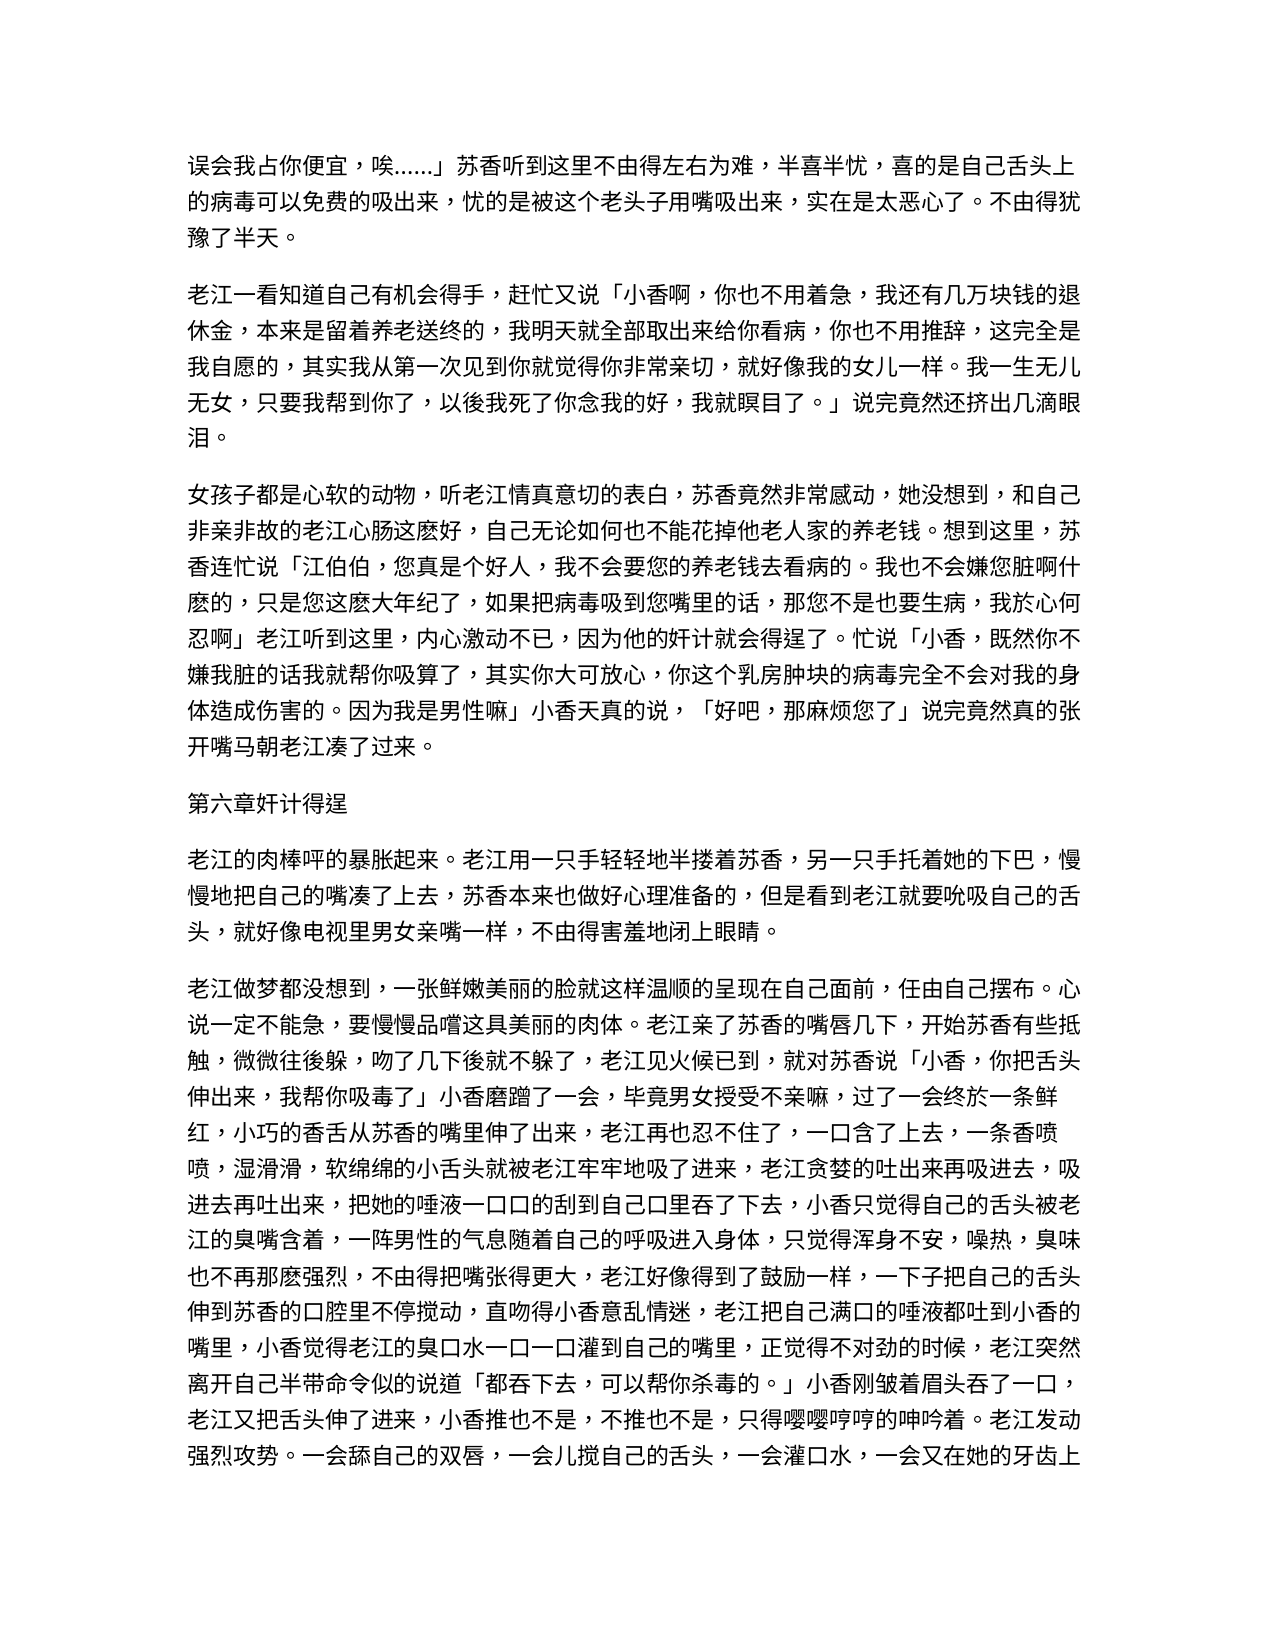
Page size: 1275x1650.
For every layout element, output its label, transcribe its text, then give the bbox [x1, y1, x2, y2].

text 女孩子都是心软的动物，听老江情真意切的表白，苏香竟然非常感动，她没想到，和自己非亲非故的老江心肠这麽好，自己无论如何也不能花掉他老人家的养老钱。想到这里，苏香连忙说「江伯伯，您真是个好人，我不会要您的养老钱去看病的。我也不会嫌您脏啊什麽的，只是您这麽大年纪了，如果把病毒吸到您嘴里的话，那您不是也要生病，我於心何忍啊」老江听到这里，内心激动不已，因为他的奸计就会得逞了。忙说「小香，既然你不嫌我脏的话我就帮你吸算了，其实你大可放心，你这个乳房肿块的病毒完全不会对我的身体造成伤害的。因为我是男性嘛」小香天真的说，「好吧，那麻烦您了」说完竟然真的张开嘴马朝老江凑了过来。 [187, 479, 1087, 762]
text 老江的肉棒呯的暴胀起来。老江用一只手轻轻地半搂着苏香，另一只手托着她的下巴，慢慢地把自己的嘴凑了上去，苏香本来也做好心理准备的，但是看到老江就要吮吸自己的舌头，就好像电视里男女亲嘴一样，不由得害羞地闭上眼睛。 [187, 844, 1087, 947]
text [187, 150, 1087, 253]
text 老江一看知道自己有机会得手，赶忙又说「小香啊，你也不用着急，我还有几万块钱的退休金，本来是留着养老送终的，我明天就全部取出来给你看病，你也不用推辞，这完全是我自愿的，其实我从第一次见到你就觉得你非常亲切，就好像我的女儿一样。我一生无儿无女，只要我帮到你了，以後我死了你念我的好，我就瞑目了。」说完竟然还挤出几滴眼泪。 [187, 279, 1087, 454]
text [187, 973, 1087, 1471]
text 第六章奸计得逞 [187, 787, 1087, 819]
